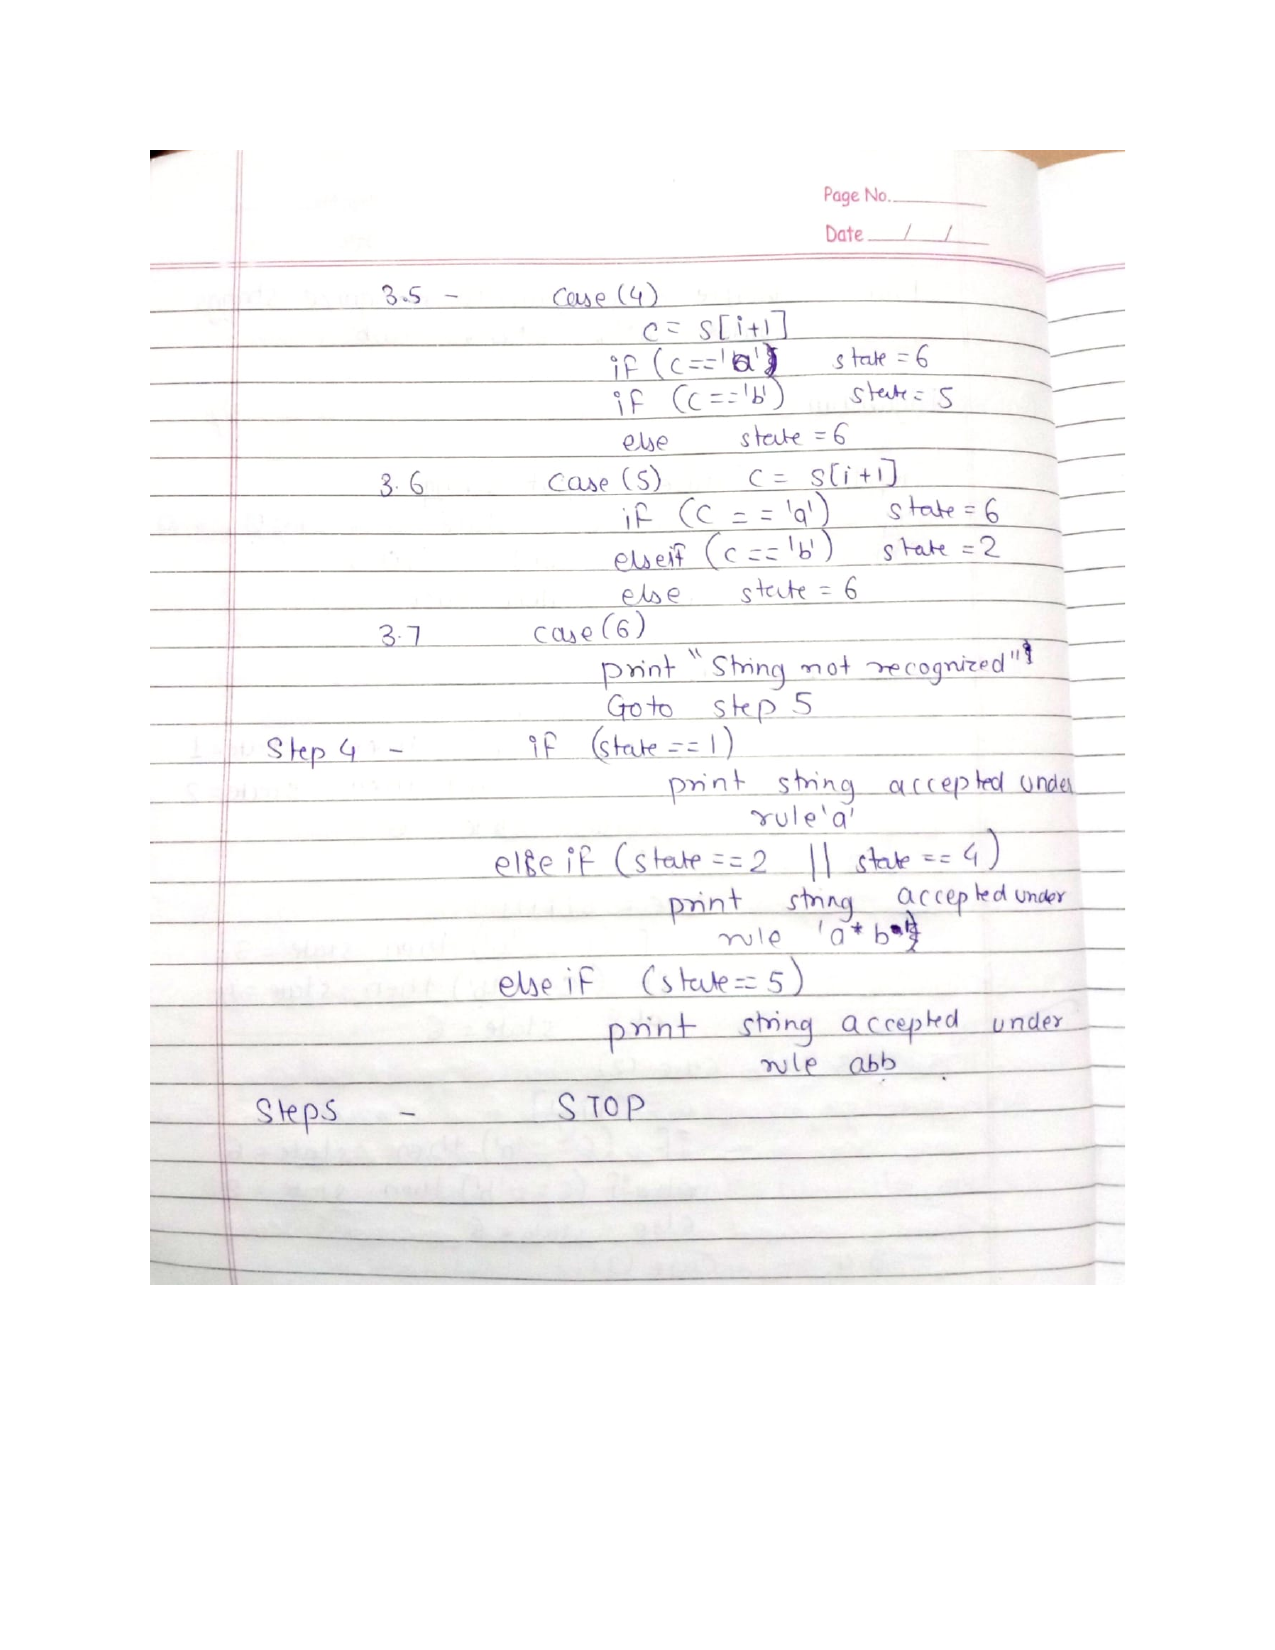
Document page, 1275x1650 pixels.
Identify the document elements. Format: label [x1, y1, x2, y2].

picture [150, 150, 1125, 1285]
